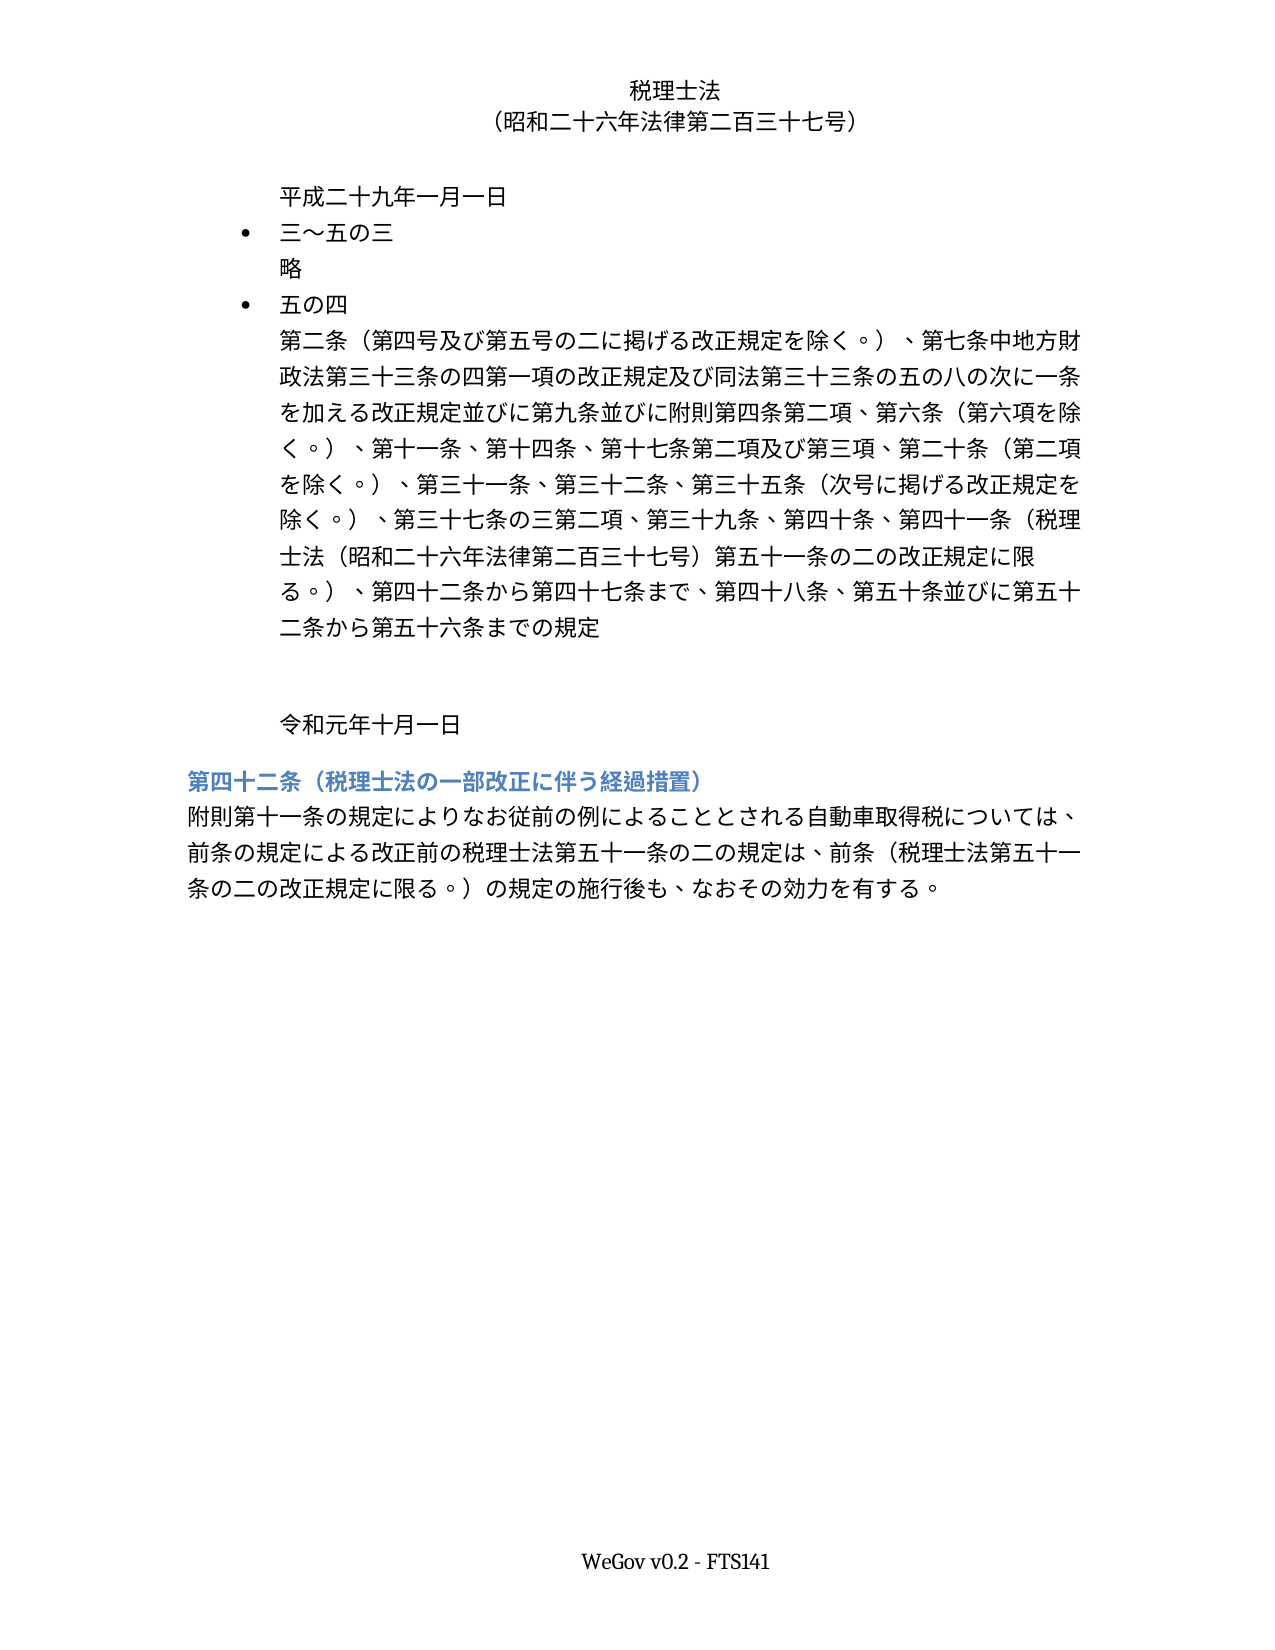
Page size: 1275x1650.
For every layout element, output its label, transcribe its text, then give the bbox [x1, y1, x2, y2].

subtitle 第四十二条（税理士法の一部改正に伴う経過措置） [187, 765, 1087, 797]
list 三～五の三 略 [242, 217, 1087, 284]
list 五の四 第二条（第四号及び第五号の二に掲げる改正規定を除く。）、第七条中地方財政法第三十三条の四第一項の改正規定及び同法第三十三条の五の八の次に一条を加える改正規定並びに第九条並びに附則第四条第二項、第六条（第六項を除く。）、第十一条、第十四条、第十七条第二項及び第三項、第二十条（第二項を除く。）、第三十一条、第三十二条、第三十五条（次号に掲げる改正規定を除く。）、第三十七条の三第二項、第三十九条、第四十条、第四十一条（税理士法（昭和二十六年法律第二百三十七号）第五十一条の二の改正規定に限る。）、第四十二条から第四十七条まで、第四十八条、第五十条並びに第五十二条から第五十六条までの規定 令和元年十月一日 [242, 289, 1087, 740]
text 附則第十一条の規定によりなお従前の例によることとされる自動車取得税については、前条の規定による改正前の税理士法第五十一条の二の規定は、前条（税理士法第五十一条の二の改正規定に限る。）の規定の施行後も、なおその効力を有する。 [187, 801, 1087, 904]
